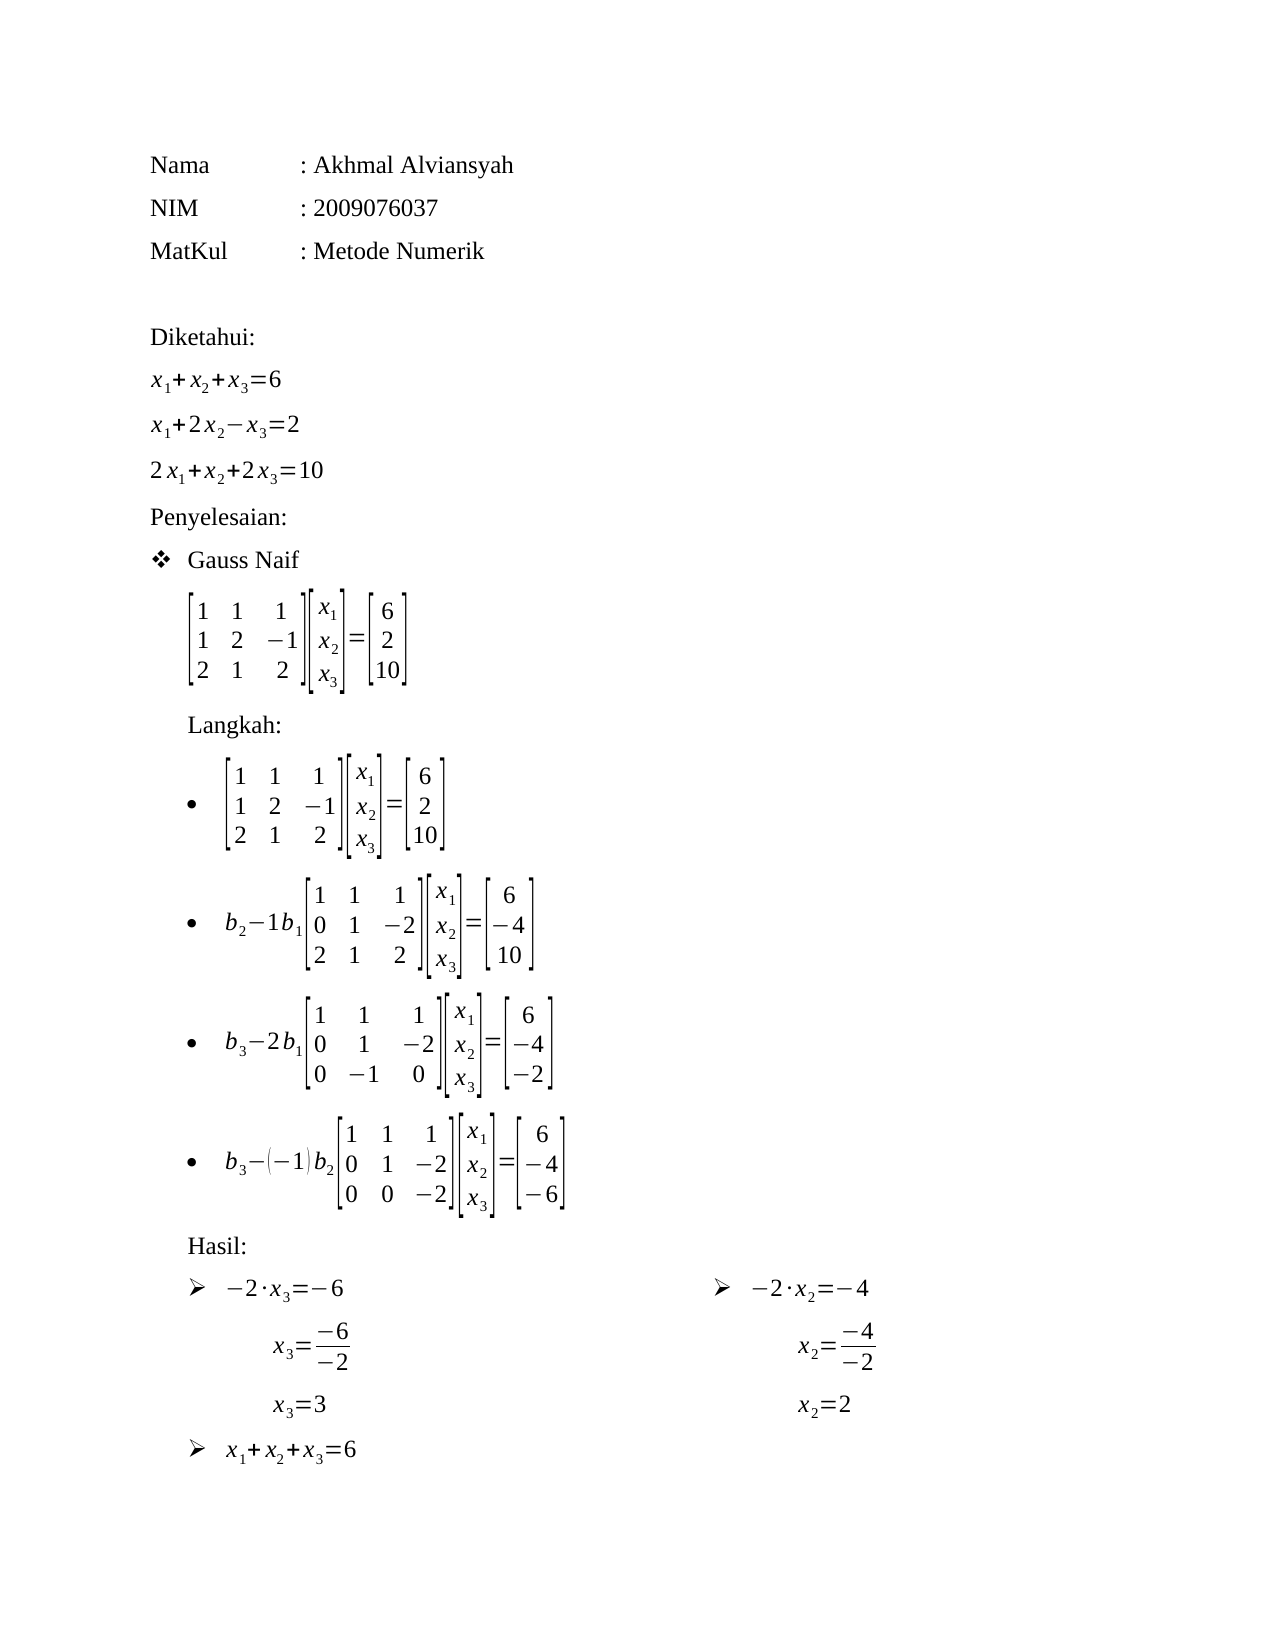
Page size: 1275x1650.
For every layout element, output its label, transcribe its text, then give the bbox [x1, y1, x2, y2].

text Hasil: [187, 1231, 1125, 1260]
text NIM : 2009076037 [150, 193, 1125, 222]
text MatKul : Metode Numerik [150, 236, 1125, 265]
text Penyelesaian: [150, 502, 1125, 530]
text Diketahui: [150, 322, 1125, 351]
text Nama : Akhmal Alviansyah [150, 150, 1125, 179]
list Langkah: [187, 710, 1125, 739]
list Gauss Naif [150, 545, 1125, 573]
